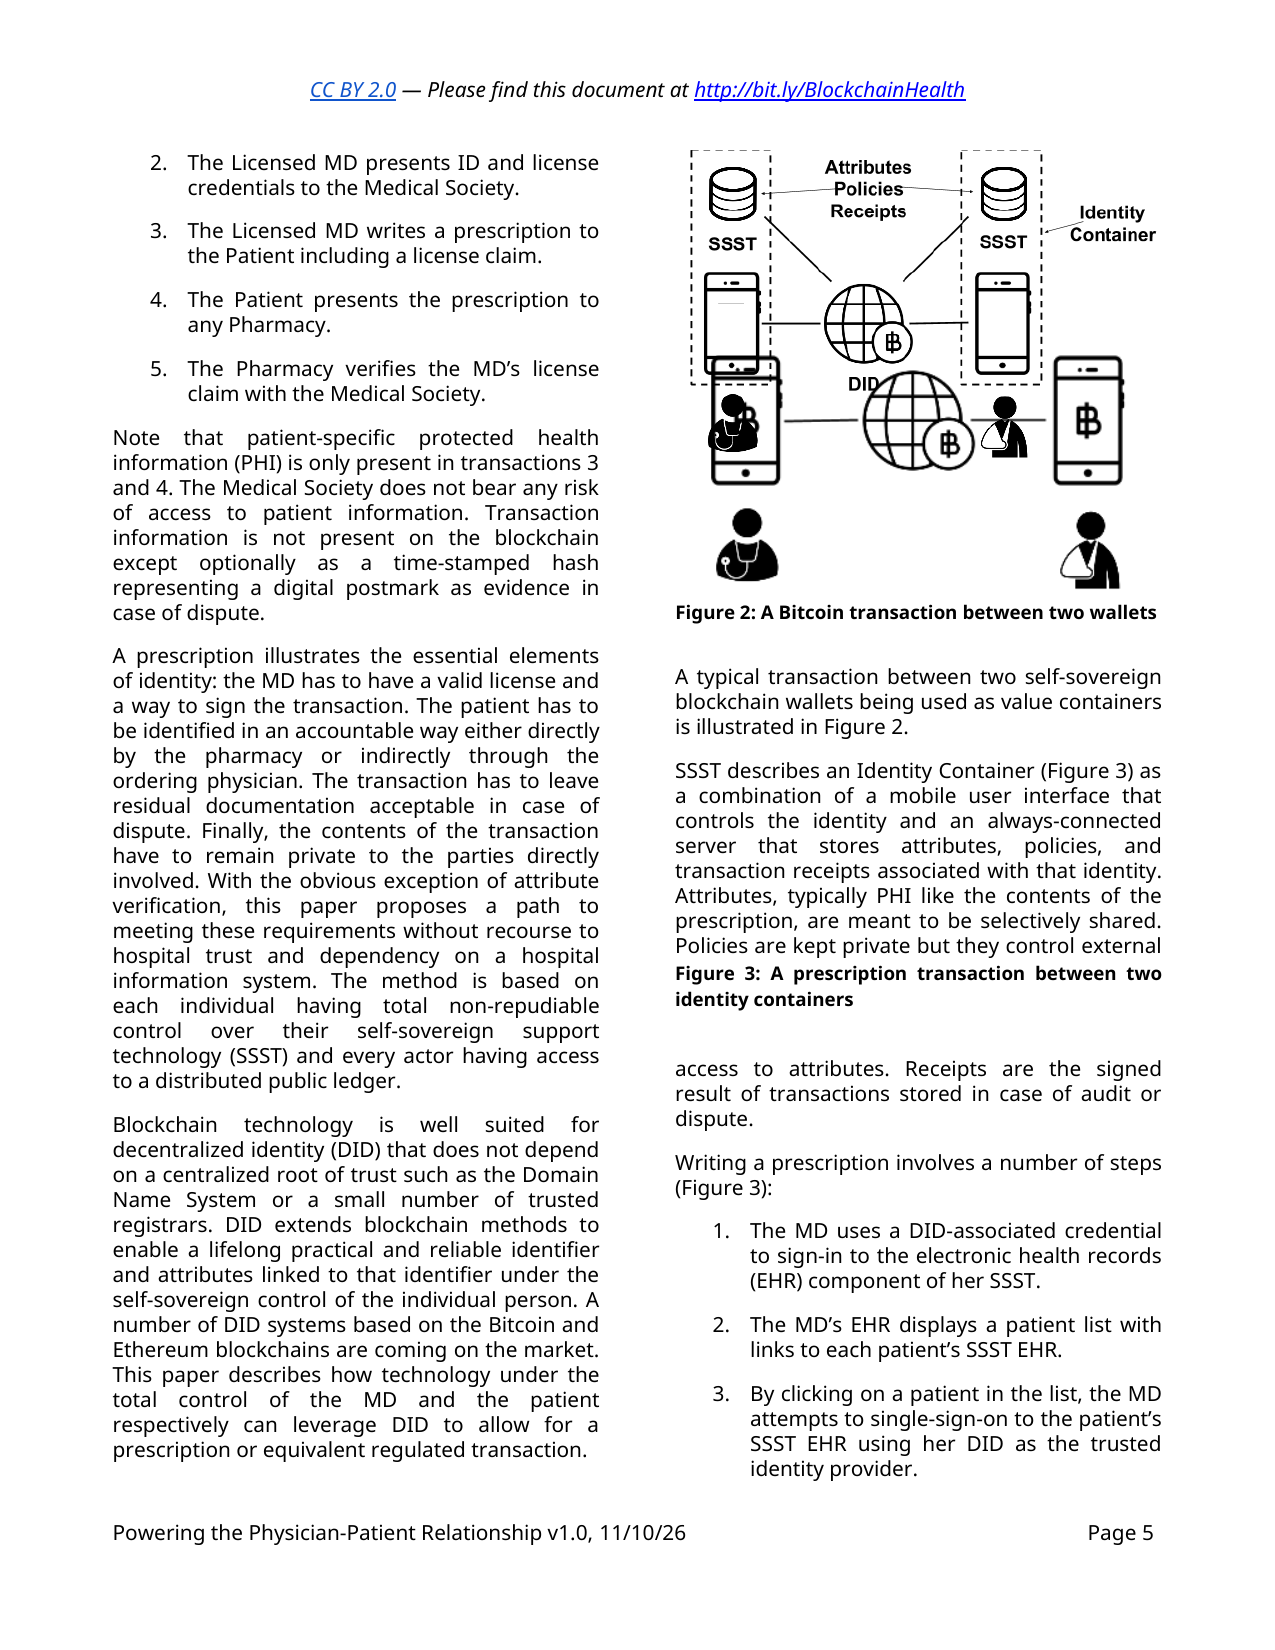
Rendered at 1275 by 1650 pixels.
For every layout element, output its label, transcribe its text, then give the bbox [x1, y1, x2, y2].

list The Licensed MD presents ID and license credentials to the Medical Society. [150, 150, 600, 200]
list The Pharmacy verifies the MD’s license claim with the Medical Society. [150, 356, 600, 406]
text Note that patient-specific protected health information (PHI) is only present in transactions 3 and 4. The Medical Society does not bear any risk of access to patient information. Transaction information is not present on the blockchain except optionally as a time-stamped hash representing a digital postmark as evidence in case of dispute. [112, 425, 600, 625]
text SSST describes an Identity Container (Figure 3) as a combination of a mobile user interface that controls the identity and an always-connected server that stores attributes, policies, and transaction receipts associated with that identity. Attributes, typically PHI like the contents of the prescription, are meant to be selectively shared. Policies are kept private but they control external access to attributes. Receipts are the signed result of transactions stored in case of audit or dispute. [675, 758, 1162, 1131]
list The MD uses a DID-associated credential to sign-in to the electronic health records (EHR) component of her SSST. [712, 1219, 1162, 1294]
list By clicking on a patient in the list, the MD attempts to single-sign-on to the patient’s SSST EHR using her DID as the trusted identity provider. [712, 1381, 1162, 1481]
picture [675, 150, 1163, 590]
text A typical transaction between two self-sovereign blockchain wallets being used as value containers is illustrated in Figure 2. [675, 590, 1162, 739]
list The Patient presents the prescription to any Pharmacy. [150, 287, 600, 337]
list The MD’s EHR displays a patient list with links to each patient’s SSST EHR. [712, 1312, 1162, 1362]
list The Licensed MD writes a prescription to the Patient including a license claim. [150, 219, 600, 269]
text Writing a prescription involves a number of steps (Figure 3): [675, 1150, 1162, 1200]
text A prescription illustrates the essential elements of identity: the MD has to have a valid license and a way to sign the transaction. The patient has to be identified in an accountable way either directly by the pharmacy or indirectly through the ordering physician. The transaction has to leave residual documentation acceptable in case of dispute. Finally, the contents of the transaction have to remain private to the parties directly involved. With the obvious exception of attribute verification, this paper proposes a path to meeting these requirements without recourse to hospital trust and dependency on a hospital information system. The method is based on each individual having total non-repudiable control over their self-sovereign support technology (SSST) and every actor having access to a distributed public ledger. [112, 644, 600, 1094]
text Blockchain technology is well suited for decentralized identity (DID) that does not depend on a centralized root of trust such as the Domain Name System or a small number of trusted registrars. DID extends blockchain methods to enable a lifelong practical and reliable identifier and attributes linked to that identifier under the self-sovereign control of the individual person. A number of DID systems based on the Bitcoin and Ethereum blockchains are coming on the market. This paper describes how technology under the total control of the MD and the patient respectively can leverage DID to allow for a prescription or equivalent regulated transaction. [112, 1112, 600, 1462]
